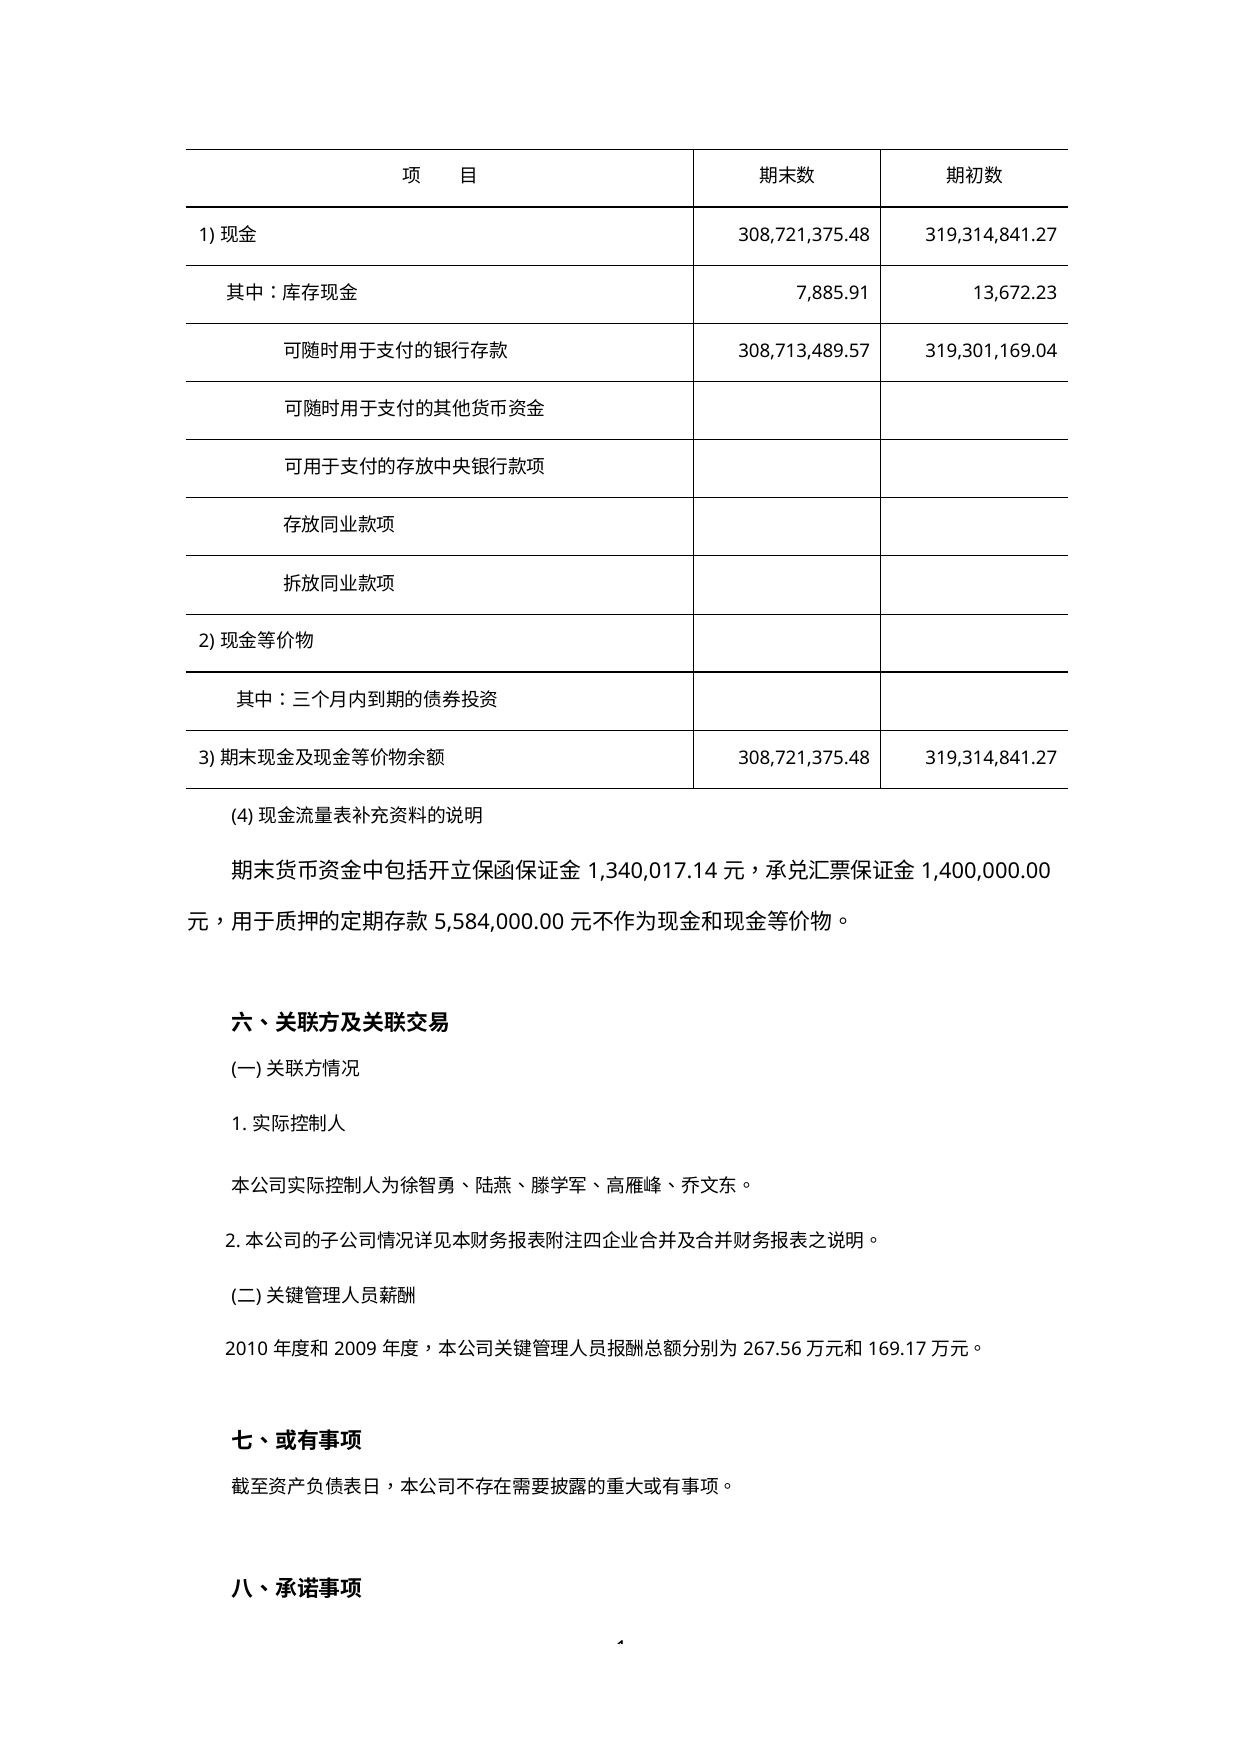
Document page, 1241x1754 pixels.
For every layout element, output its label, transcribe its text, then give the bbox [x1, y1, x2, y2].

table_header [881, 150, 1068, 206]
text 本公司实际控制人为徐智勇、陆燕、滕学军、高雁峰、乔文东。 [231, 1172, 873, 1197]
text 六、关联方及关联交易 [231, 1007, 873, 1037]
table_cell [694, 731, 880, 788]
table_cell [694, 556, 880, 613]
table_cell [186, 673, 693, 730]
text 截至资产负债表日，本公司不存在需要披露的重大或有事项。 [231, 1473, 873, 1499]
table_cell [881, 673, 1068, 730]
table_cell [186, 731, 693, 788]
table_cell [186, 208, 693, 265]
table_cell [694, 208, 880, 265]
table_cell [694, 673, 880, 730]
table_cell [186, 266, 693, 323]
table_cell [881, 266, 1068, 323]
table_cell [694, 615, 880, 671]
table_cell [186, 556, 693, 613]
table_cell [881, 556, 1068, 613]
text 2. 本公司的子公司情况详见本财务报表附注四企业合并及合并财务报表之说明。 (二) 关键管理人员薪酬 [225, 1227, 893, 1308]
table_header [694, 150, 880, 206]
text 七、或有事项 [231, 1425, 873, 1455]
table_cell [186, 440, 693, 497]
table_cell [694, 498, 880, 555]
text 元，用于质押的定期存款 5,584,000.00 元不作为现金和现金等价物。 [187, 906, 873, 935]
text 期末货币资金中包括开立保函保证金 1,340,017.14 元，承兑汇票保证金 1,400,000.00 [231, 855, 1082, 885]
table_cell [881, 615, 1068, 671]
text (一) 关联方情况 1. 实际控制人 [231, 1055, 374, 1136]
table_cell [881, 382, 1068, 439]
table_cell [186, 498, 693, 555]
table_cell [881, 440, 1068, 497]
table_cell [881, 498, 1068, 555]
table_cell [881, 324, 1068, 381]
text (4) 现金流量表补充资料的说明 [231, 803, 873, 828]
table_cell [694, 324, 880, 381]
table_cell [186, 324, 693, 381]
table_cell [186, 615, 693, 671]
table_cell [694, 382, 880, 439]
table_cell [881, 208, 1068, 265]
text 2010 年度和 2009 年度，本公司关键管理人员报酬总额分别为 267.56 万元和 169.17 万元。 [225, 1337, 1082, 1360]
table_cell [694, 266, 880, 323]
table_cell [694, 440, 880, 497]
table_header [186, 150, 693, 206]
text 八、承诺事项 [231, 1572, 873, 1602]
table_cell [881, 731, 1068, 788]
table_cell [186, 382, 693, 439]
